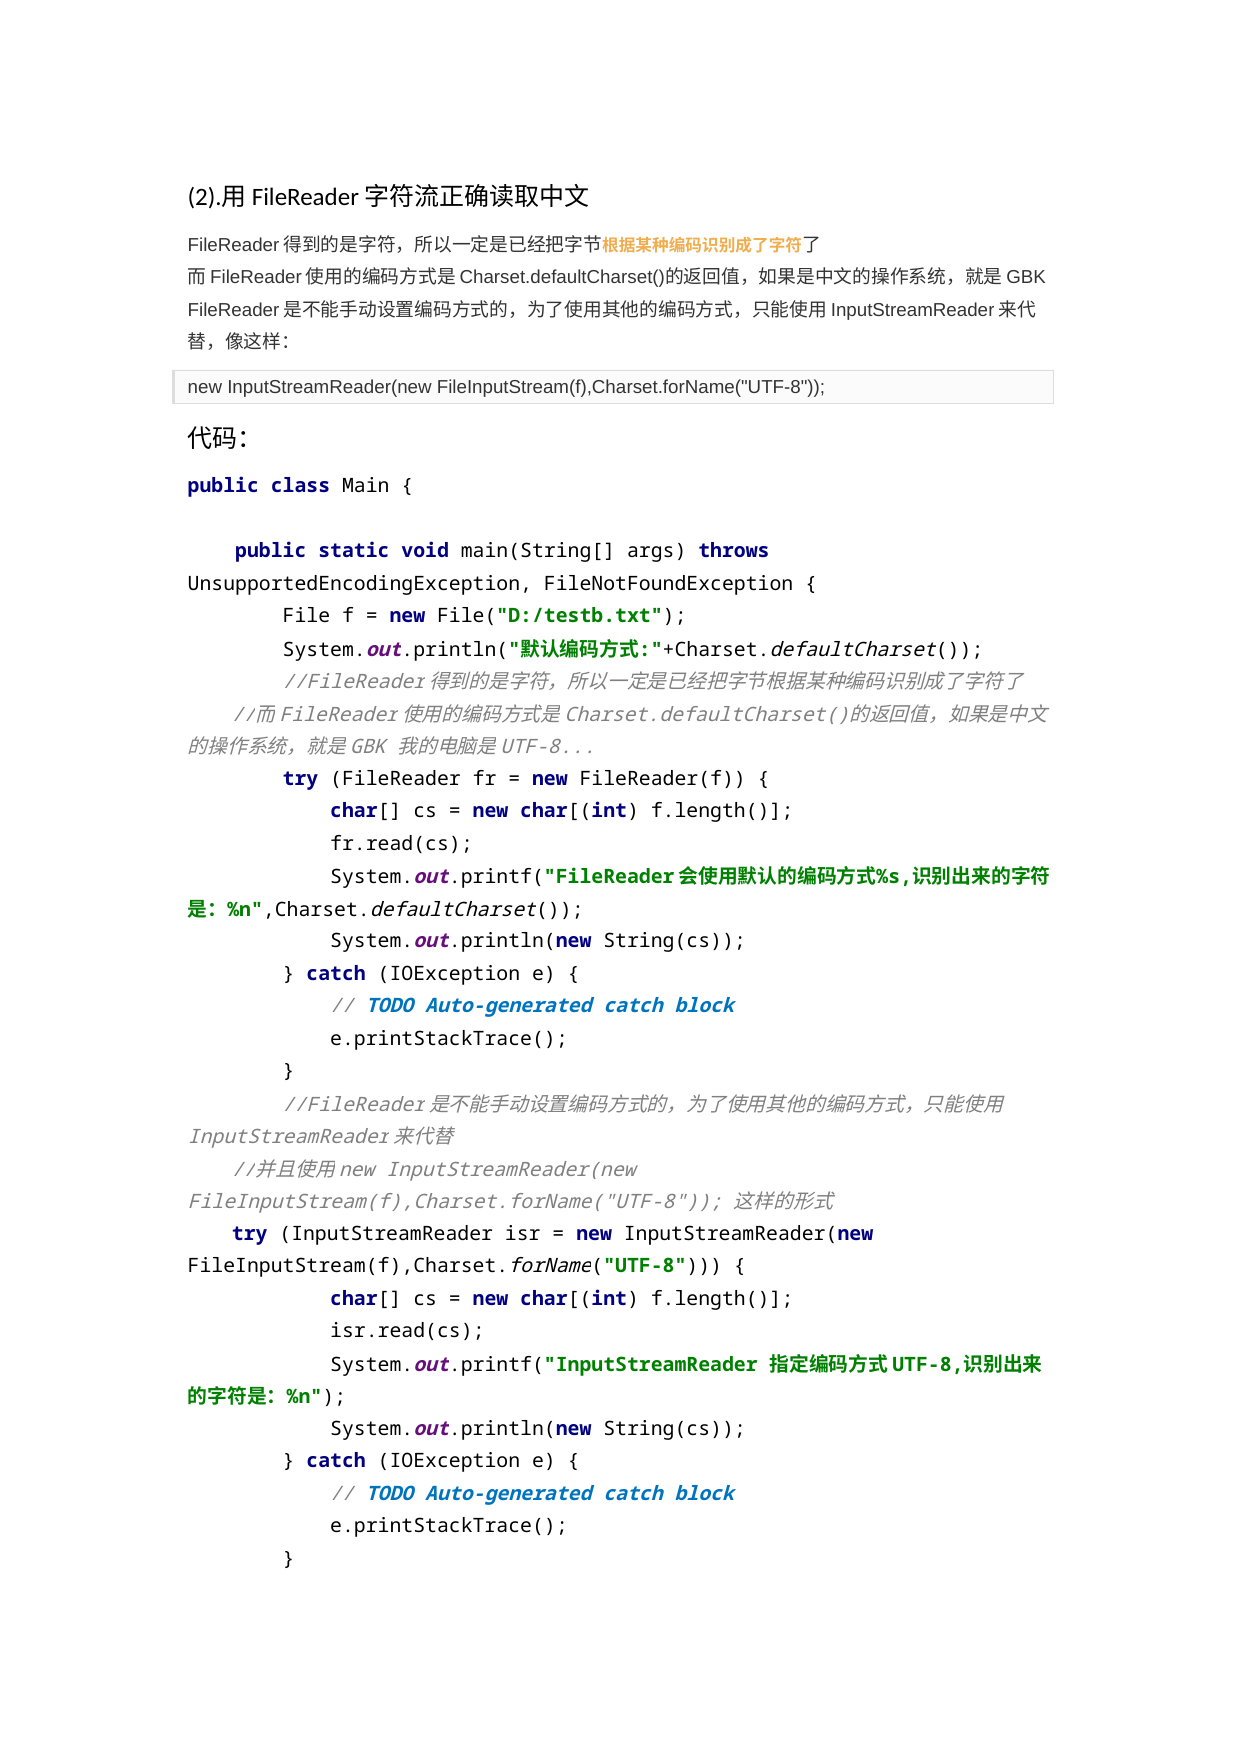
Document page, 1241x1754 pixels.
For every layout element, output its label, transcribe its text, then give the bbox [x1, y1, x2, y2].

list (2).用FileReader字符流正确读取中文 [187, 162, 1053, 227]
text FileReader得到的是字符，所以一定是已经把字节根据某种编码识别成了字符了 而FileReader使用的编码方式是Charset.defaultCharset()的返回值，如果是中文的操作系统，就是GBK FileReader是不能手动设置编码方式的，为了使用其他的编码方式，只能使用InputStreamReader来代替，像这样： [187, 227, 1053, 357]
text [187, 469, 1053, 1574]
text new InputStreamReader(new FileInputStream(f),Charset.forName("UTF-8")); [175, 371, 1053, 403]
list 代码： [187, 404, 1053, 469]
